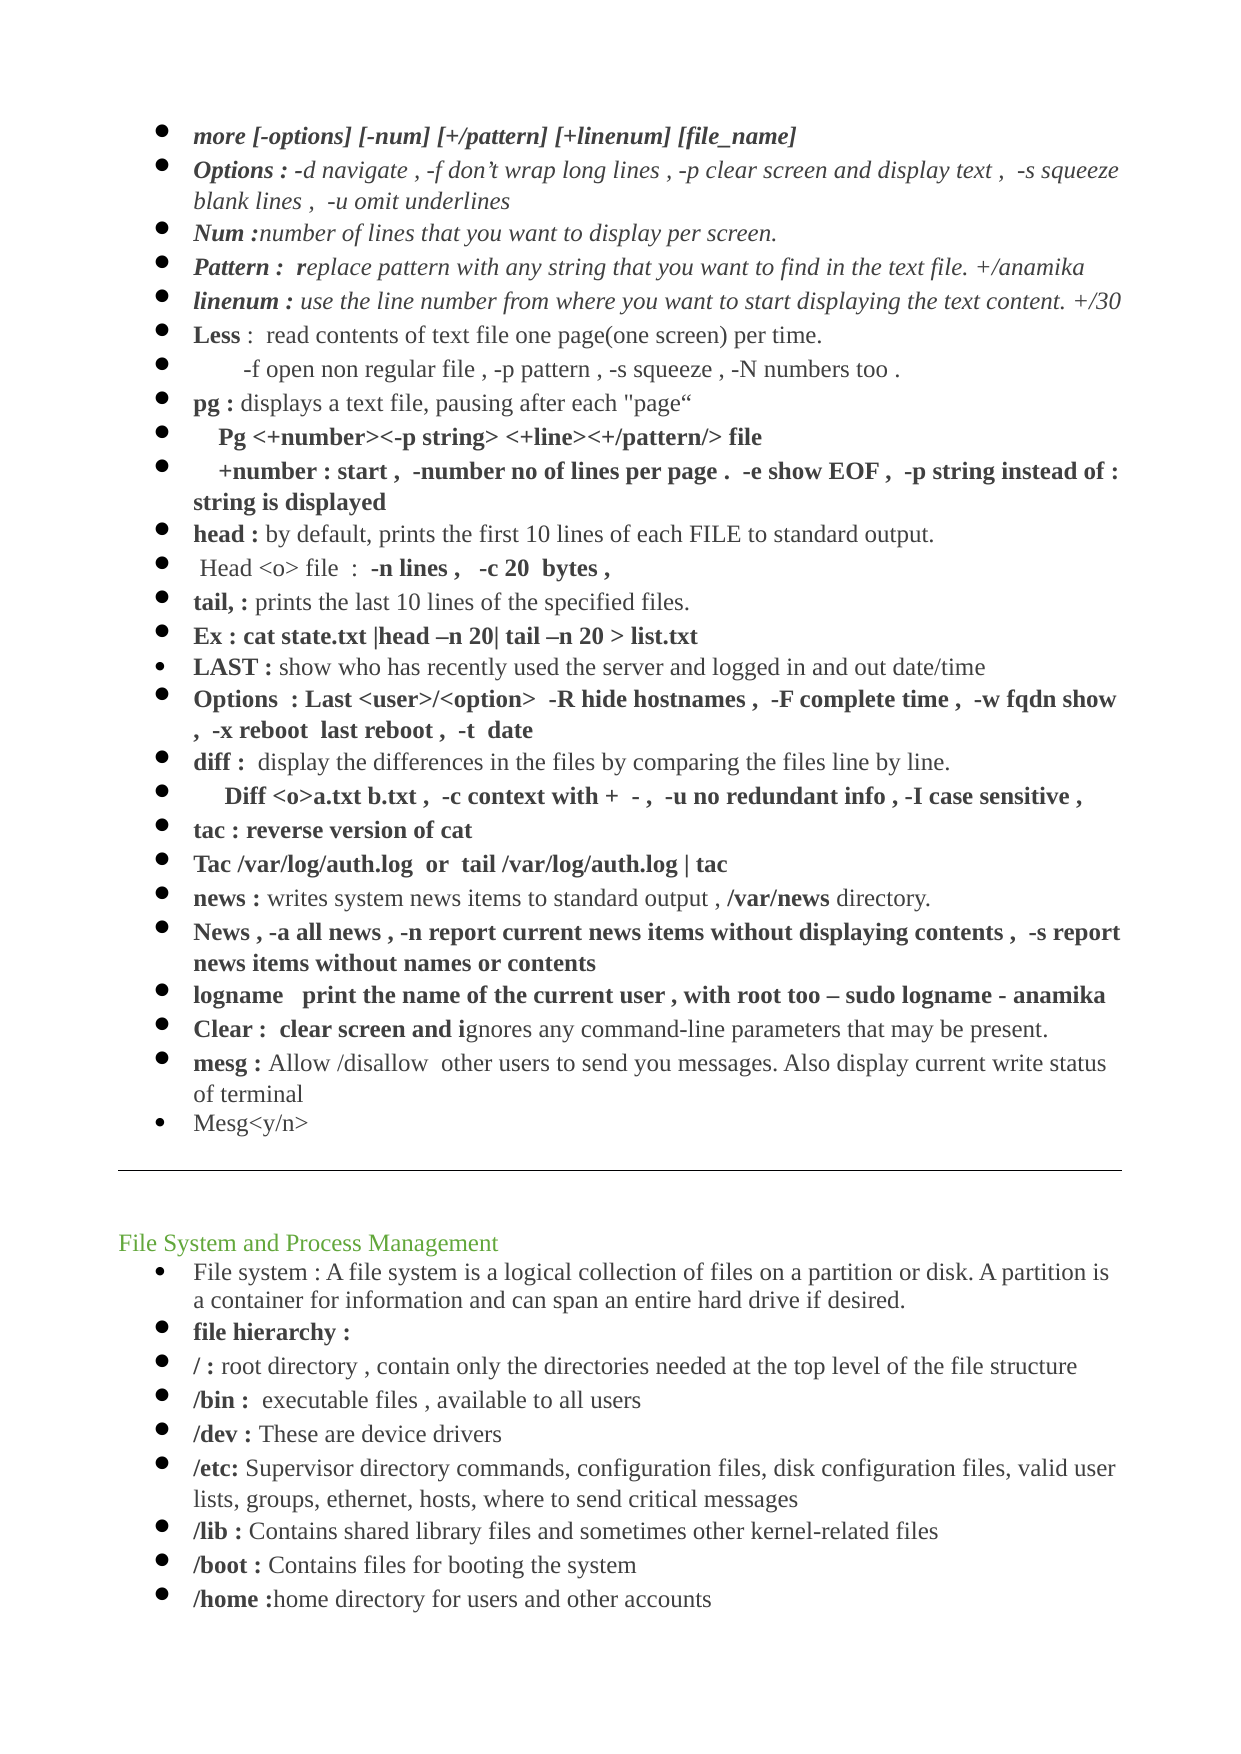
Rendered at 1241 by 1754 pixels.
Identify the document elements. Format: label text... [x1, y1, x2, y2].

list /dev : These are device drivers [156, 1416, 1122, 1450]
list tail, : prints the last 10 lines of the specified files. [156, 584, 1122, 618]
list linenum : use the line number from where you want to start displaying the text content. +/30 [156, 283, 1122, 317]
list Mesg<y/n> [156, 1108, 1122, 1137]
list Diff <o>a.txt b.txt , -c context with + - , -u no redundant info , -I case sensitive , [156, 778, 1122, 812]
list Pg <+number><-p string> <+line><+/pattern/> file [156, 419, 1122, 453]
list mesg : Allow /disallow other users to send you messages. Also display current write status of terminal [156, 1045, 1122, 1108]
list /home :home directory for users and other accounts [156, 1581, 1122, 1615]
list Tac /var/log/auth.log or tail /var/log/auth.log | tac [156, 846, 1122, 880]
list more [-options] [-num] [+/pattern] [+linenum] [file_name] [156, 118, 1122, 152]
list File system : A file system is a logical collection of files on a partition or disk. A partition is a container for information and can span an entire hard drive if desired. [156, 1257, 1122, 1314]
list Ex : cat state.txt |head –n 20| tail –n 20 > list.txt [156, 618, 1122, 652]
list Options : Last <user>/<option> -R hide hostnames , -F complete time , -w fqdn show , -x reboot last reboot , -t date [156, 681, 1122, 744]
list Pattern : replace pattern with any string that you want to find in the text file. +/anamika [156, 249, 1122, 283]
list head : by default, prints the first 10 lines of each FILE to standard output. [156, 516, 1122, 550]
list -f open non regular file , -p pattern , -s squeeze , -N numbers too . [156, 351, 1122, 385]
list /lib : Contains shared library files and sometimes other kernel-related files [156, 1513, 1122, 1547]
list diff : display the differences in the files by comparing the files line by line. [156, 744, 1122, 778]
list Less : read contents of text file one page(one screen) per time. [156, 317, 1122, 351]
list /bin : executable files , available to all users [156, 1382, 1122, 1416]
list Options : -d navigate , -f don’t wrap long lines , -p clear screen and display text , -s squeeze blank lines , -u omit underlines [156, 152, 1122, 215]
list Num :number of lines that you want to display per screen. [156, 215, 1122, 249]
list Clear : clear screen and ignores any command-line parameters that may be present. [156, 1011, 1122, 1045]
list pg : displays a text file, pausing after each "page“ [156, 385, 1122, 419]
list tac : reverse version of cat [156, 812, 1122, 846]
list logname print the name of the current user , with root too – sudo logname - anamika [156, 977, 1122, 1011]
list news : writes system news items to standard output , /var/news directory. [156, 880, 1122, 914]
list News , -a all news , -n report current news items without displaying contents , -s report news items without names or contents [156, 914, 1122, 977]
list /etc: Supervisor directory commands, configuration files, disk configuration files, valid user lists, groups, ethernet, hosts, where to send critical messages [156, 1450, 1122, 1513]
list LAST : show who has recently used the server and logged in and out date/time [156, 652, 1122, 681]
list Head <o> file : -n lines , -c 20 bytes , [156, 550, 1122, 584]
list /boot : Contains files for booting the system [156, 1547, 1122, 1581]
list file hierarchy : [156, 1314, 1122, 1348]
list / : root directory , contain only the directories needed at the top level of the file structure [156, 1348, 1122, 1382]
list +number : start , -number no of lines per page . -e show EOF , -p string instead of : string is displayed [156, 453, 1122, 516]
text File System and Process Management [118, 1228, 1122, 1257]
